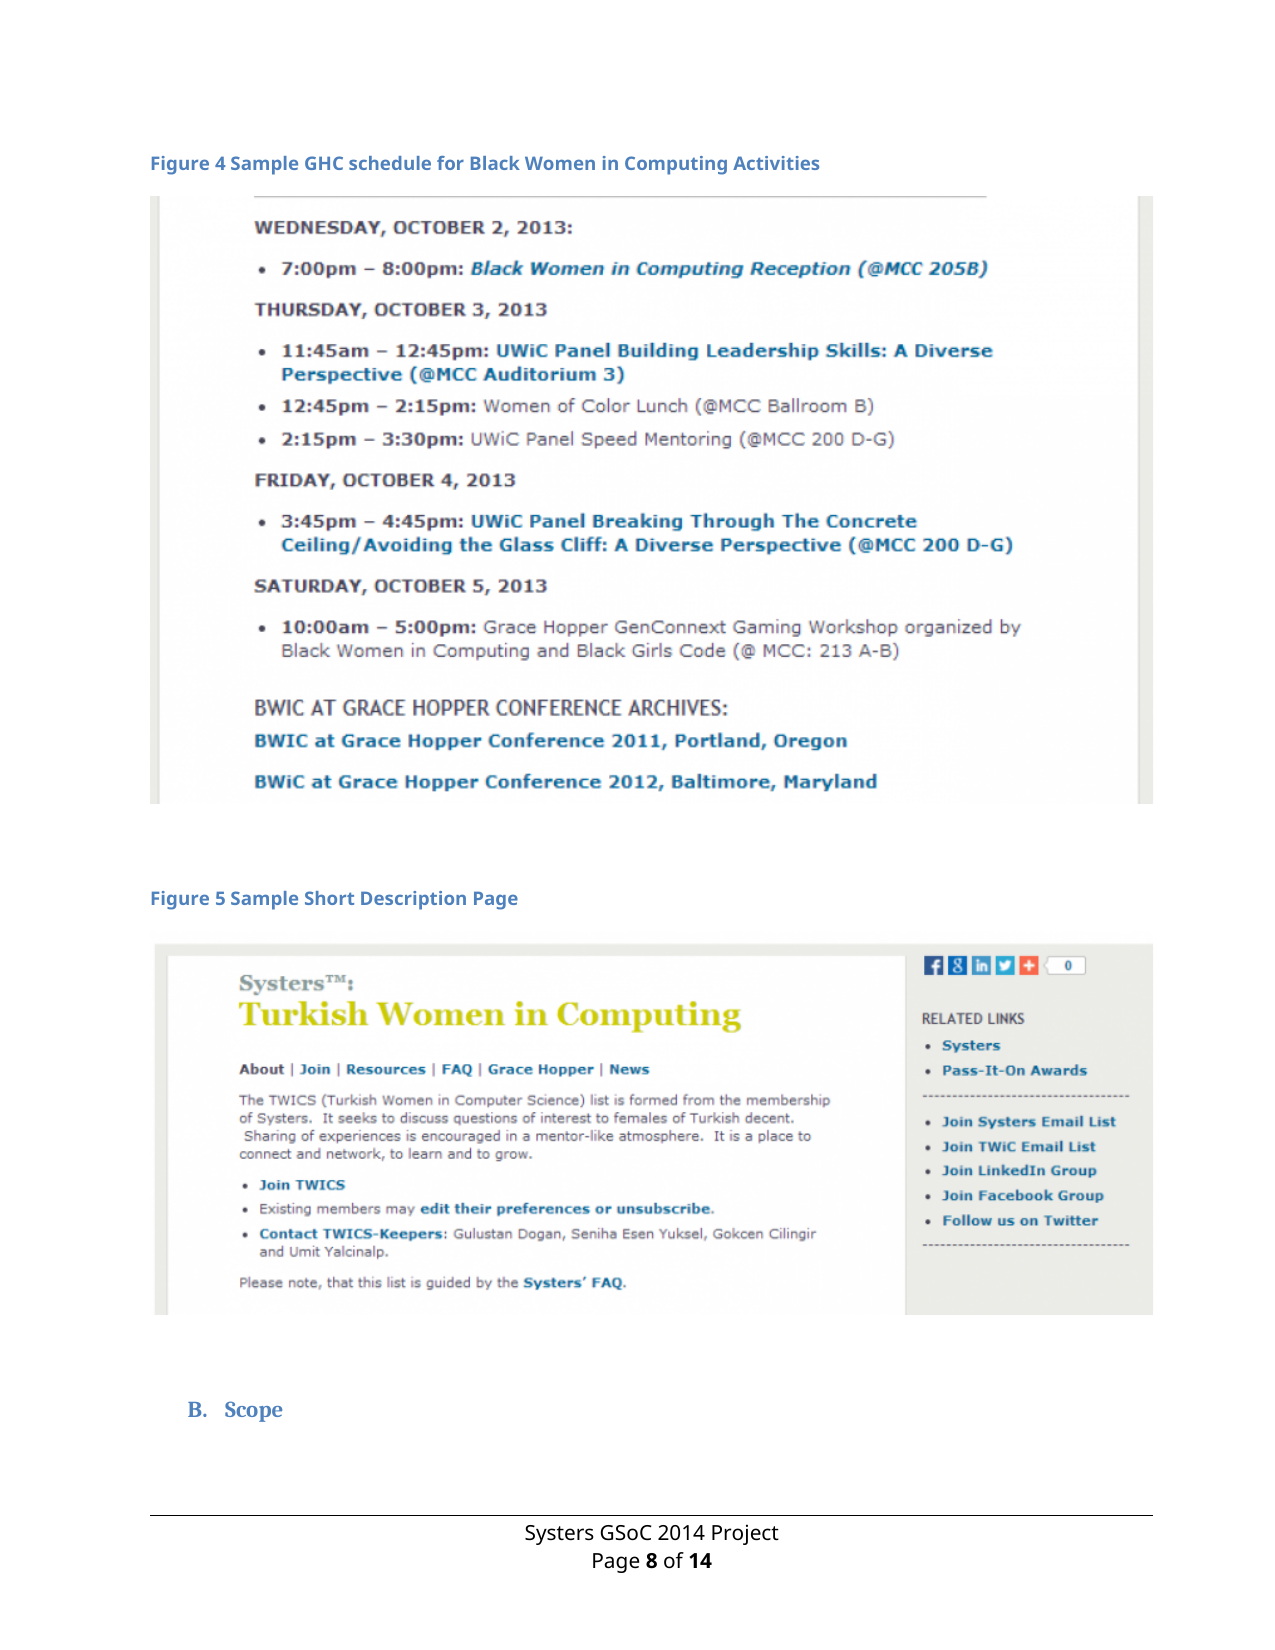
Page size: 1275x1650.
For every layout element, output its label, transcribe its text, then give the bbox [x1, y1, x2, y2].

subtitle Scope [187, 1397, 1153, 1423]
picture [150, 931, 1154, 1315]
picture [150, 196, 1154, 804]
